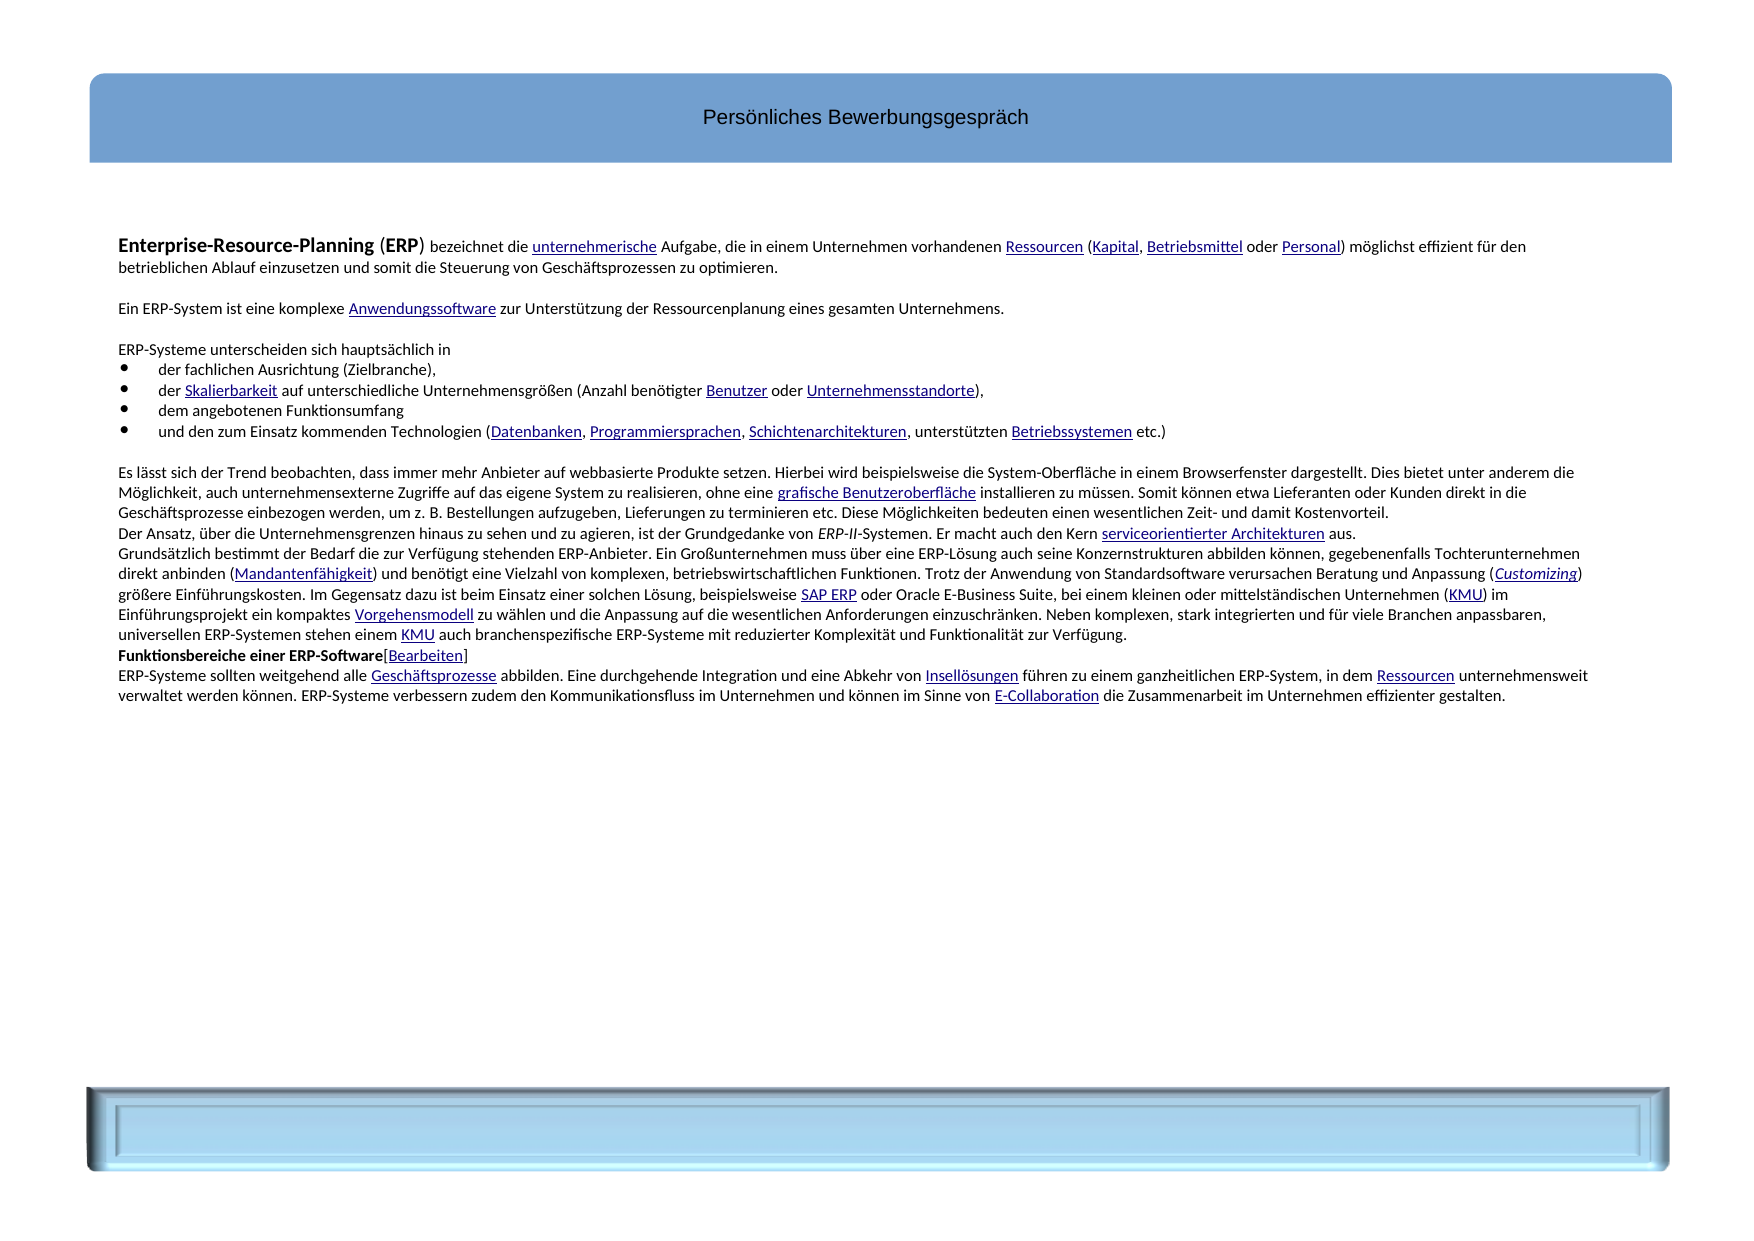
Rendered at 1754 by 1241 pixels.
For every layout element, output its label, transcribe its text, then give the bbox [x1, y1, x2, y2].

text ERP-Systeme sollten weitgehend alle Geschäftsprozesse abbilden. Eine durchgehende Integration und eine Abkehr von Insellösungen führen zu einem ganzheitlichen ERP-System, in dem Ressourcen unternehmensweit verwaltet werden können. ERP-Systeme verbessern zudem den Kommunikationsfluss im Unternehmen und können im Sinne von E-Collaboration die Zusammenarbeit im Unternehmen effizienter gestalten. [118, 665, 1595, 706]
text Enterprise-Resource-Planning (ERP) bezeichnet die unternehmerische Aufgabe, die in einem Unternehmen vorhandenen Ressourcen (Kapital, Betriebsmittel oder Personal) möglichst effizient für den betrieblichen Ablauf einzusetzen und somit die Steuerung von Geschäftsprozessen zu optimieren. [118, 232, 1595, 278]
text Es lässt sich der Trend beobachten, dass immer mehr Anbieter auf webbasierte Produkte setzen. Hierbei wird beispielsweise die System-Oberfläche in einem Browserfenster dargestellt. Dies bietet unter anderem die Möglichkeit, auch unternehmensexterne Zugriffe auf das eigene System zu realisieren, ohne eine grafische Benutzeroberfläche installieren zu müssen. Somit können etwa Lieferanten oder Kunden direkt in die Geschäftsprozesse einbezogen werden, um z. B. Bestellungen aufzugeben, Lieferungen zu terminieren etc. Diese Möglichkeiten bedeuten einen wesentlichen Zeit- und damit Kostenvorteil. [118, 462, 1595, 523]
text Ein ERP-System ist eine komplexe Anwendungssoftware zur Unterstützung der Ressourcenplanung eines gesamten Unternehmens. [118, 298, 1595, 318]
list der fachlichen Ausrichtung (Zielbranche), [121, 359, 1595, 380]
text Grundsätzlich bestimmt der Bedarf die zur Verfügung stehenden ERP-Anbieter. Ein Großunternehmen muss über eine ERP-Lösung auch seine Konzernstrukturen abbilden können, gegebenenfalls Tochterunternehmen direkt anbinden (Mandantenfähigkeit) und benötigt eine Vielzahl von komplexen, betriebswirtschaftlichen Funktionen. Trotz der Anwendung von Standardsoftware verursachen Beratung und Anpassung (Customizing) größere Einführungskosten. Im Gegensatz dazu ist beim Einsatz einer solchen Lösung, beispielsweise SAP ERP oder Oracle E-Business Suite, bei einem kleinen oder mittelständischen Unternehmen (KMU) im Einführungsprojekt ein kompaktes Vorgehensmodell zu wählen und die Anpassung auf die wesentlichen Anforderungen einzuschränken. Neben komplexen, stark integrierten und für viele Branchen anpassbaren, universellen ERP-Systemen stehen einem KMU auch branchenspezifische ERP-Systeme mit reduzierter Komplexität und Funktionalität zur Verfügung. [118, 543, 1595, 645]
list der Skalierbarkeit auf unterschiedliche Unternehmensgrößen (Anzahl benötigter Benutzer oder Unternehmensstandorte), [121, 380, 1595, 400]
list und den zum Einsatz kommenden Technologien (Datenbanken, Programmiersprachen, Schichtenarchitekturen, unterstützten Betriebssystemen etc.) [121, 421, 1595, 442]
text Der Ansatz, über die Unternehmensgrenzen hinaus zu sehen und zu agieren, ist der Grundgedanke von ERP-II-Systemen. Er macht auch den Kern serviceorientierter Architekturen aus. [118, 523, 1595, 543]
text ERP-Systeme unterscheiden sich hauptsächlich in [118, 339, 1595, 359]
subtitle Funktionsbereiche einer ERP-Software[Bearbeiten] [118, 645, 1595, 665]
picture [85, 1086, 1670, 1171]
list dem angebotenen Funktionsumfang [121, 400, 1595, 421]
